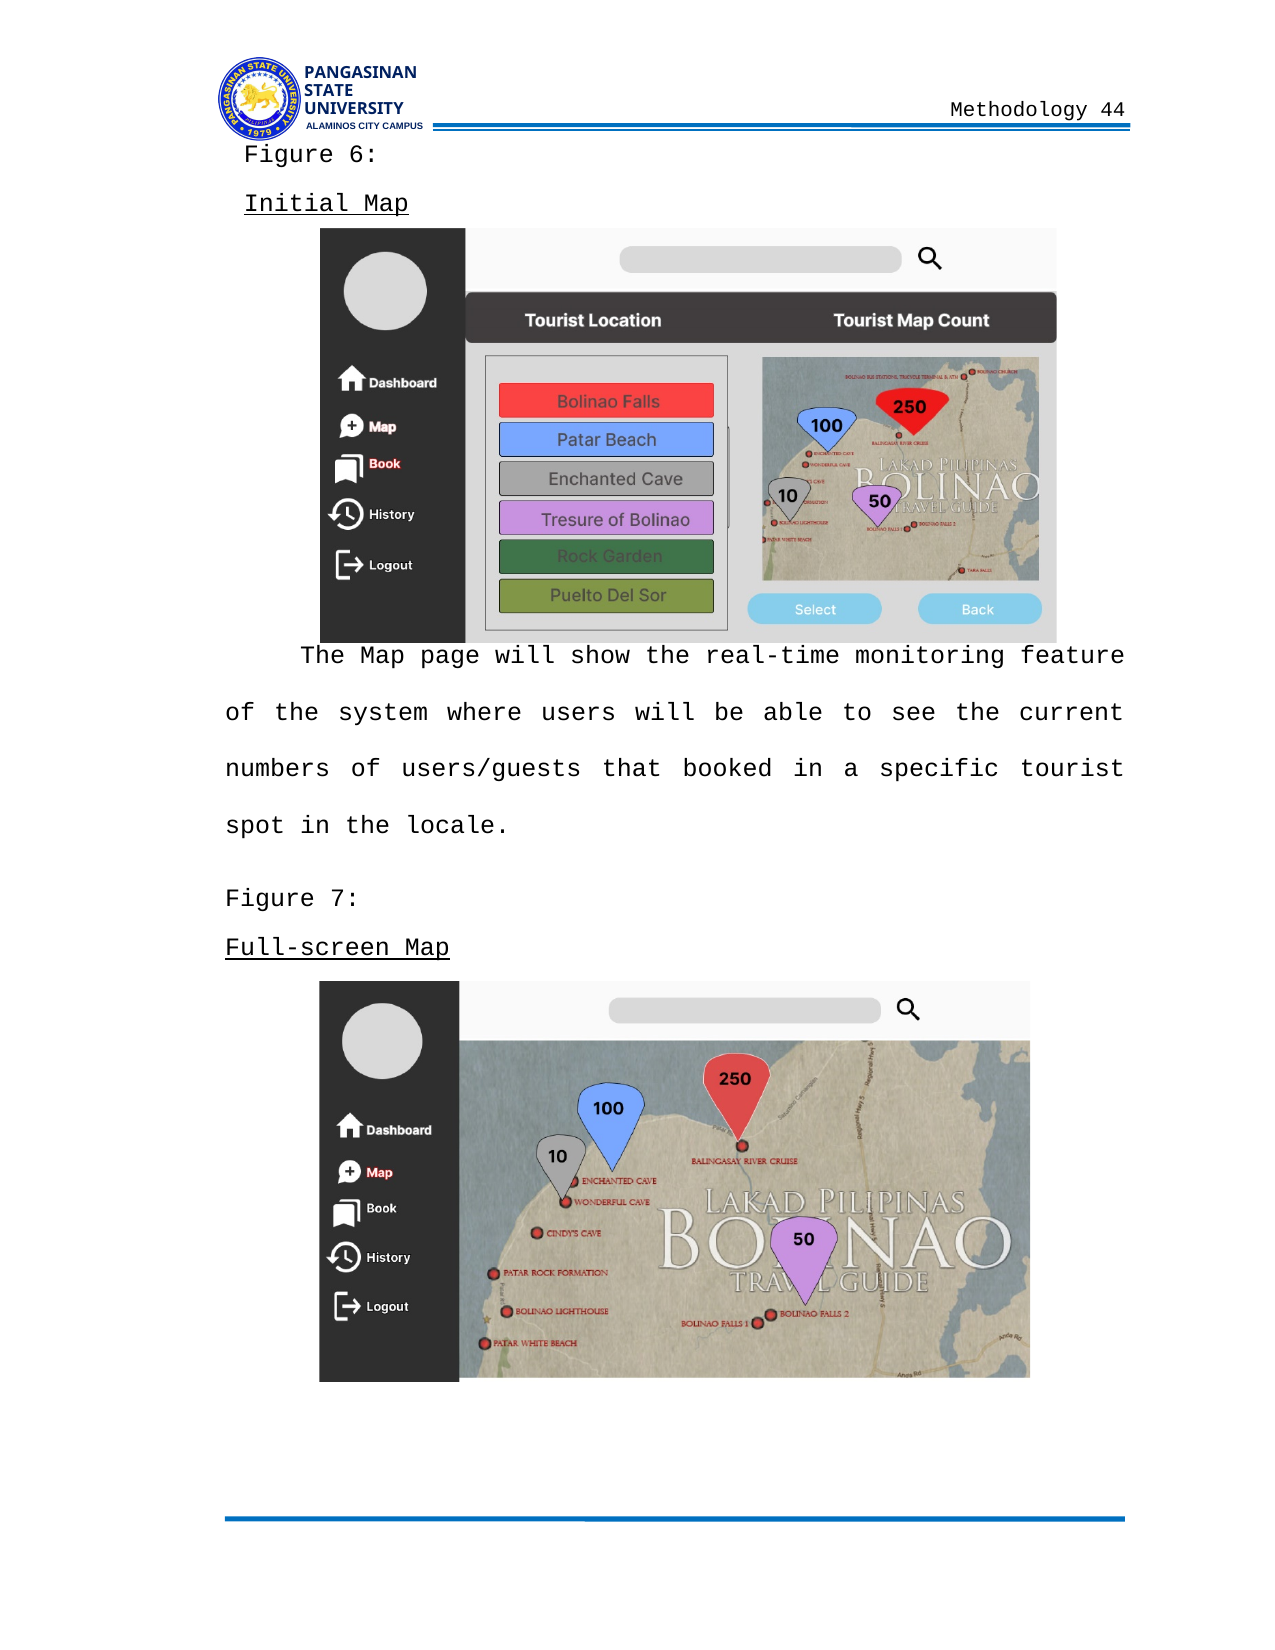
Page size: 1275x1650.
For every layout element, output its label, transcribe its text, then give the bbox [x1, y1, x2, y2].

picture [218, 57, 301, 141]
picture [320, 228, 1057, 643]
picture [319, 981, 1031, 1382]
